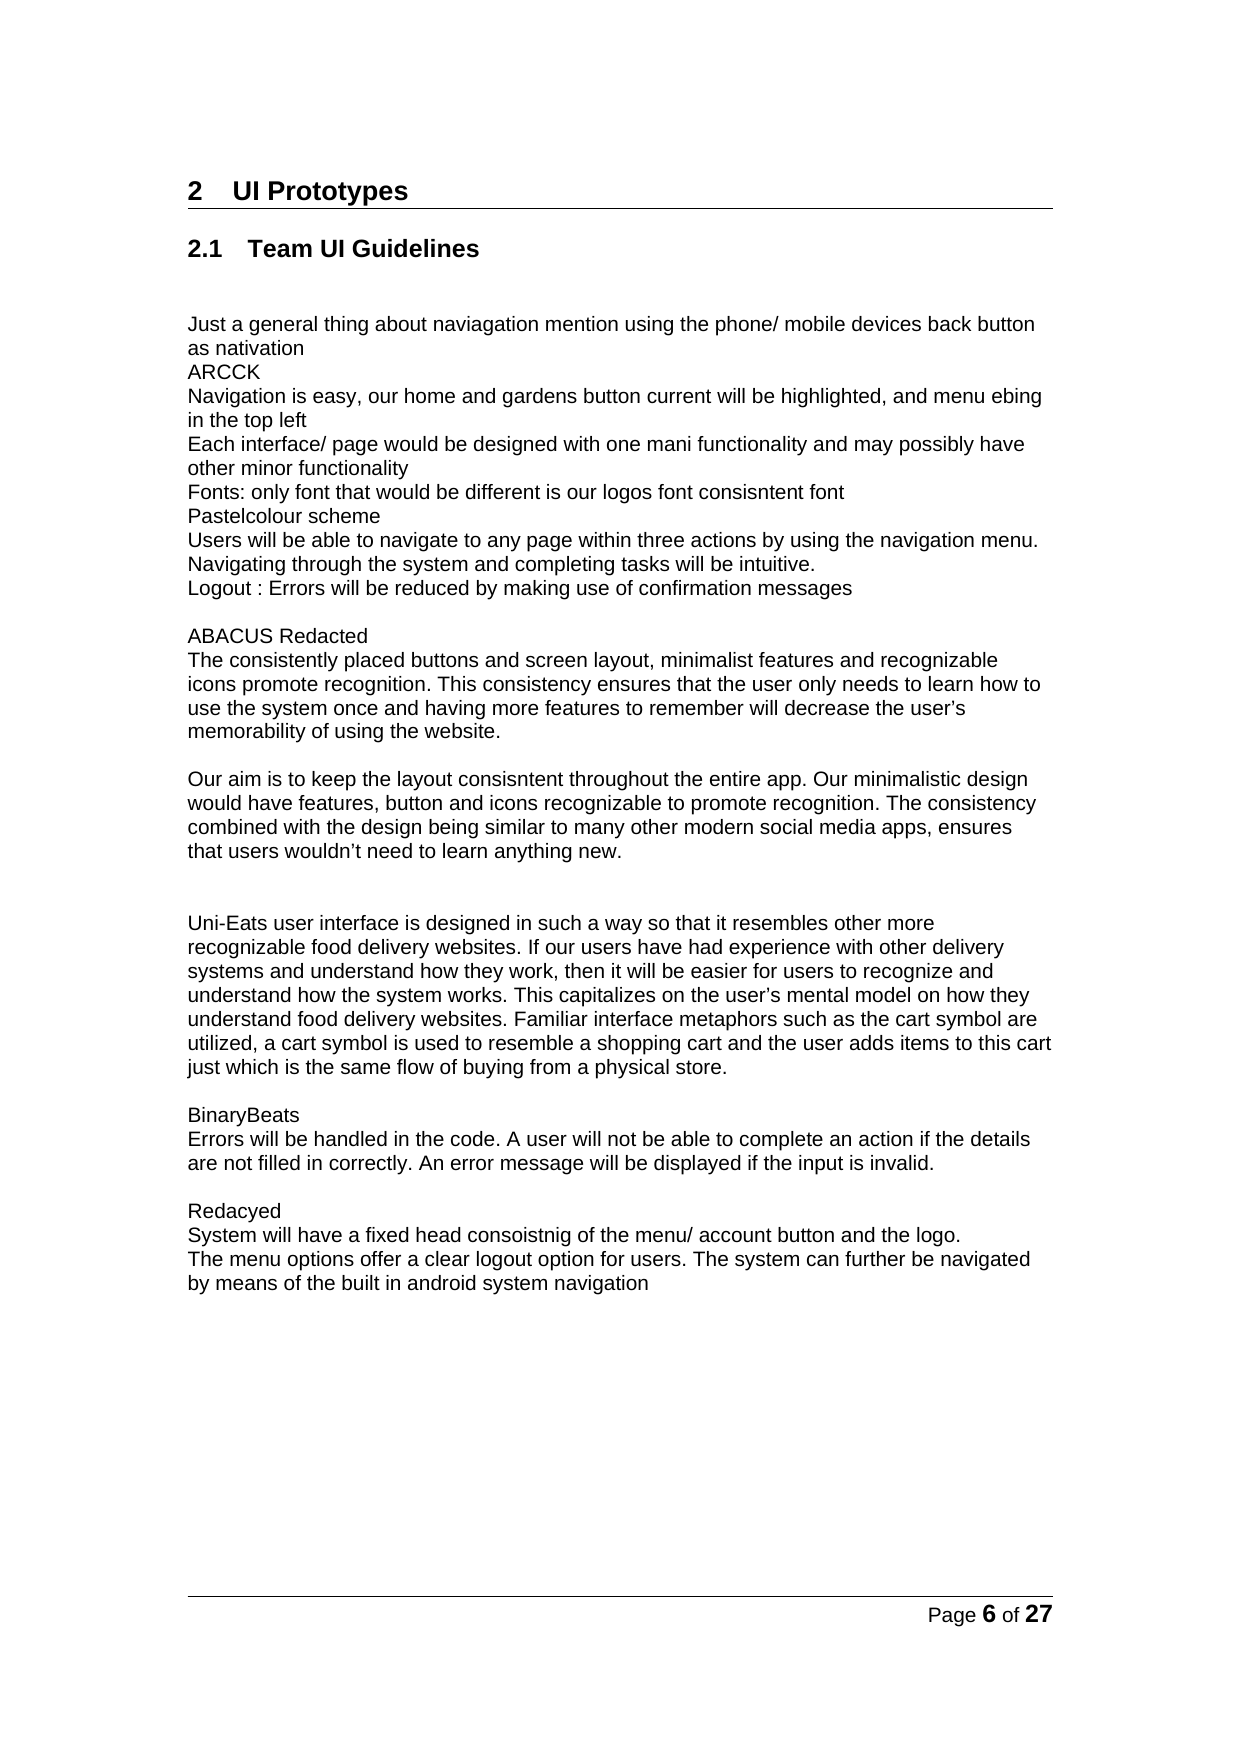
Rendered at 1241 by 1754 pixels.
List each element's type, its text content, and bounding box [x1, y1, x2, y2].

text System will have a fixed head consoistnig of the menu/ account button and the logo. [187, 1222, 1053, 1246]
text ARCCK [187, 360, 1053, 384]
text Fonts: only font that would be different is our logos font consisntent font [187, 480, 1053, 504]
text Users will be able to navigate to any page within three actions by using the navigation menu. Navigating through the system and completing tasks will be intuitive. [187, 528, 1053, 576]
subtitle Team UI Guidelines [187, 234, 1053, 263]
text BinaryBeats [187, 1103, 1053, 1127]
text Each interface/ page would be designed with one mani functionality and may possibly have other minor functionality [187, 432, 1053, 480]
text Redacyed [187, 1198, 1053, 1222]
text The consistently placed buttons and screen layout, minimalist features and recognizable icons promote recognition. This consistency ensures that the user only needs to learn how to use the system once and having more features to remember will decrease the user’s memorability of using the website. [187, 647, 1053, 743]
text Just a general thing about naviagation mention using the phone/ mobile devices back button as nativation [187, 312, 1053, 360]
subtitle UI Prototypes [187, 175, 1053, 209]
text Navigation is easy, our home and gardens button current will be highlighted, and menu ebing in the top left [187, 384, 1053, 432]
text Uni-Eats user interface is designed in such a way so that it resembles other more recognizable food delivery websites. If our users have had experience with other delivery systems and understand how they work, then it will be easier for users to recognize and understand how the system works. This capitalizes on the user’s mental model on how they understand food delivery websites. Familiar interface metaphors such as the cart symbol are utilized, a cart symbol is used to resemble a shopping cart and the user adds items to this cart just which is the same flow of buying from a physical store. [187, 911, 1053, 1079]
text Pastelcolour scheme [187, 504, 1053, 528]
text The menu options offer a clear logout option for users. The system can further be navigated by means of the built in android system navigation [187, 1246, 1053, 1294]
text Errors will be handled in the code. A user will not be able to complete an action if the details are not filled in correctly. An error message will be displayed if the input is invalid. [187, 1127, 1053, 1174]
text Our aim is to keep the layout consisntent throughout the entire app. Our minimalistic design would have features, button and icons recognizable to promote recognition. The consistency combined with the design being similar to many other modern social media apps, ensures that users wouldn’t need to learn anything new. [187, 767, 1053, 863]
text ABACUS Redacted [187, 623, 1053, 647]
text Logout : Errors will be reduced by making use of confirmation messages [187, 576, 1053, 599]
